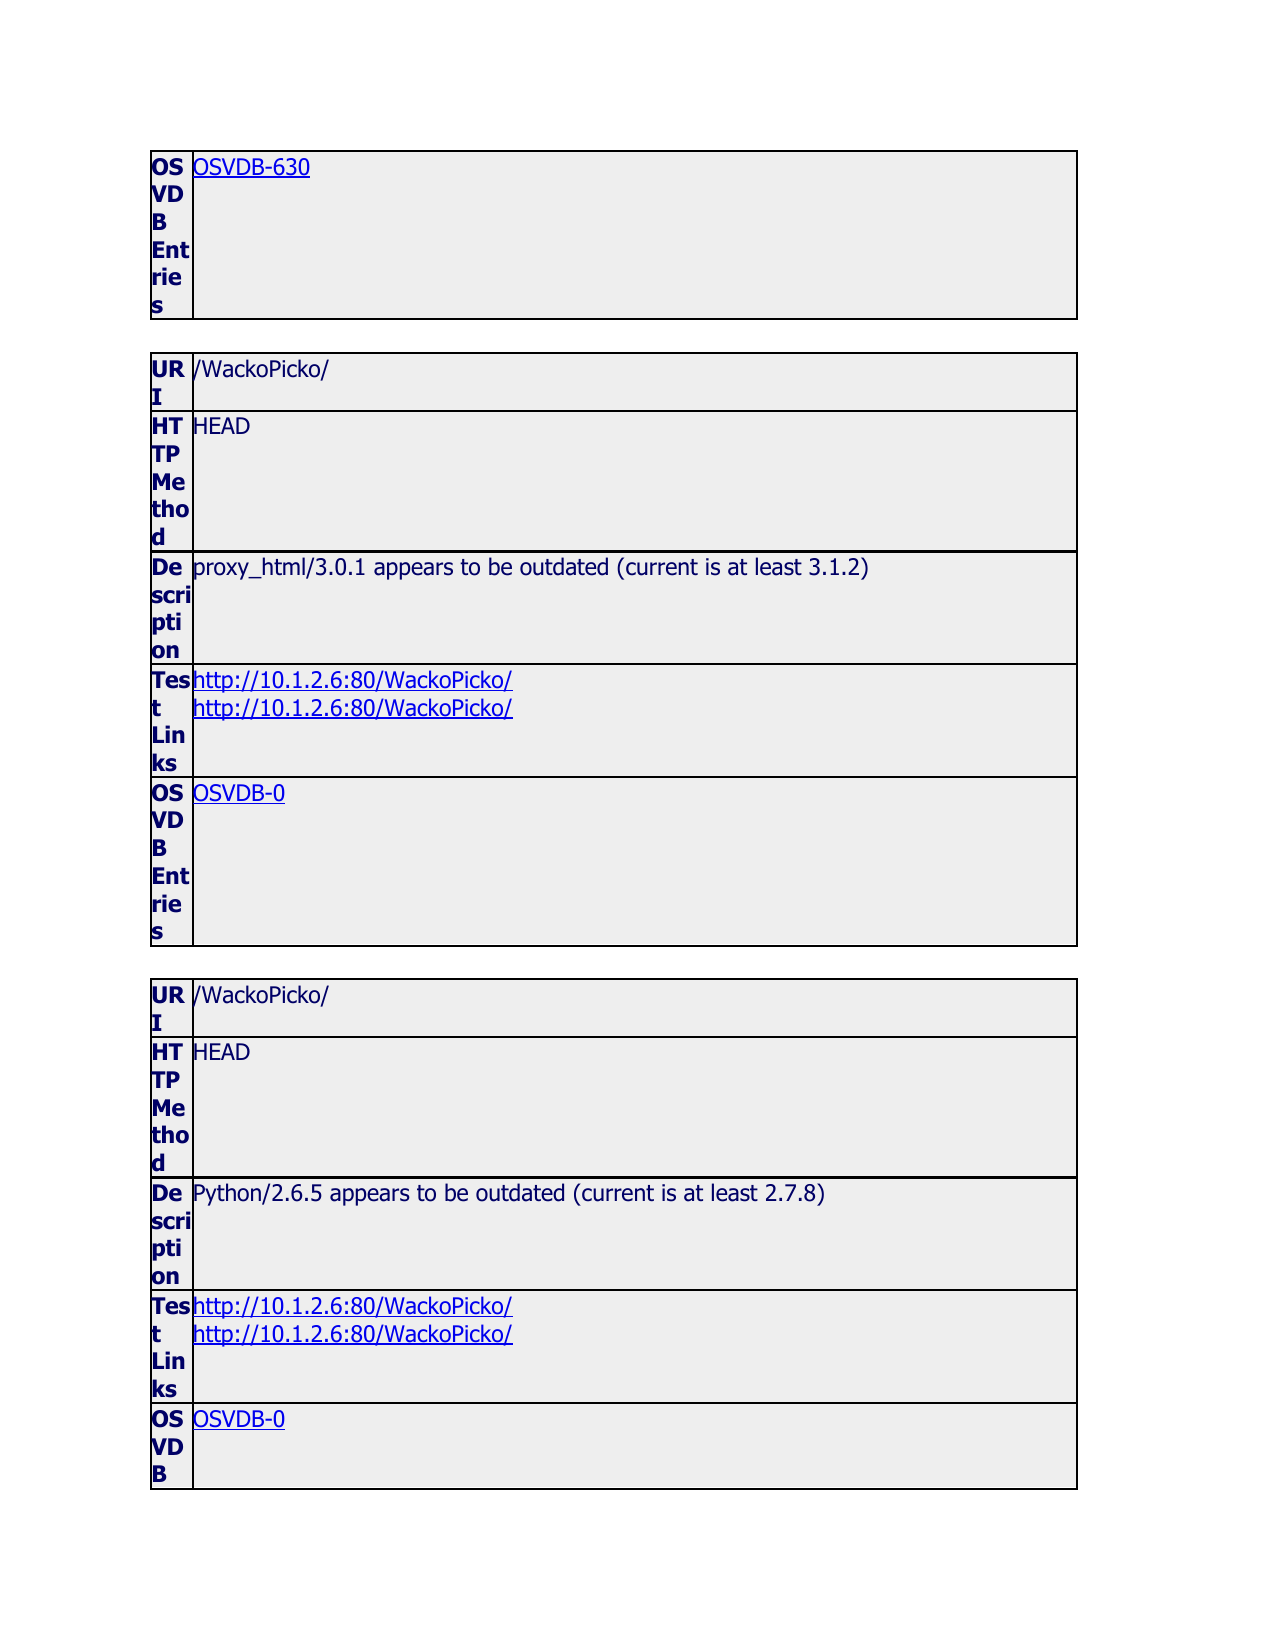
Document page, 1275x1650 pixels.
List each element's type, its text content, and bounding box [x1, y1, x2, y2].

table_cell OSVDB-0 [194, 1404, 1076, 1487]
table_cell HEAD [194, 1038, 1076, 1176]
table_cell http://10.1.2.6:80/WackoPicko/ http://10.1.2.6:80/WackoPicko/ [194, 1291, 1076, 1402]
table_header URI [152, 354, 192, 410]
table_cell Description [152, 553, 192, 663]
table_cell OSVDB Entries [152, 1404, 192, 1487]
table_cell HEAD [194, 412, 1076, 550]
table_cell proxy_html/3.0.1 appears to be outdated (current is at least 3.1.2) [194, 553, 1076, 663]
table_cell OSVDB-0 [194, 778, 1076, 944]
table_cell OSVDB Entries [152, 152, 192, 318]
table_cell OSVDB Entries [152, 778, 192, 944]
table_cell http://10.1.2.6:80/WackoPicko/ http://10.1.2.6:80/WackoPicko/ [194, 665, 1076, 776]
table_cell Test Links [152, 665, 192, 776]
table_cell HTTP Method [152, 412, 192, 550]
table_cell OSVDB-630 [194, 152, 1076, 318]
table_header /WackoPicko/ [194, 980, 1076, 1036]
table_cell Test Links [152, 1291, 192, 1402]
table_cell HTTP Method [152, 1038, 192, 1176]
table_header /WackoPicko/ [194, 354, 1076, 410]
table_header URI [152, 980, 192, 1036]
table_cell Python/2.6.5 appears to be outdated (current is at least 2.7.8) [194, 1179, 1076, 1289]
table_cell Description [152, 1179, 192, 1289]
